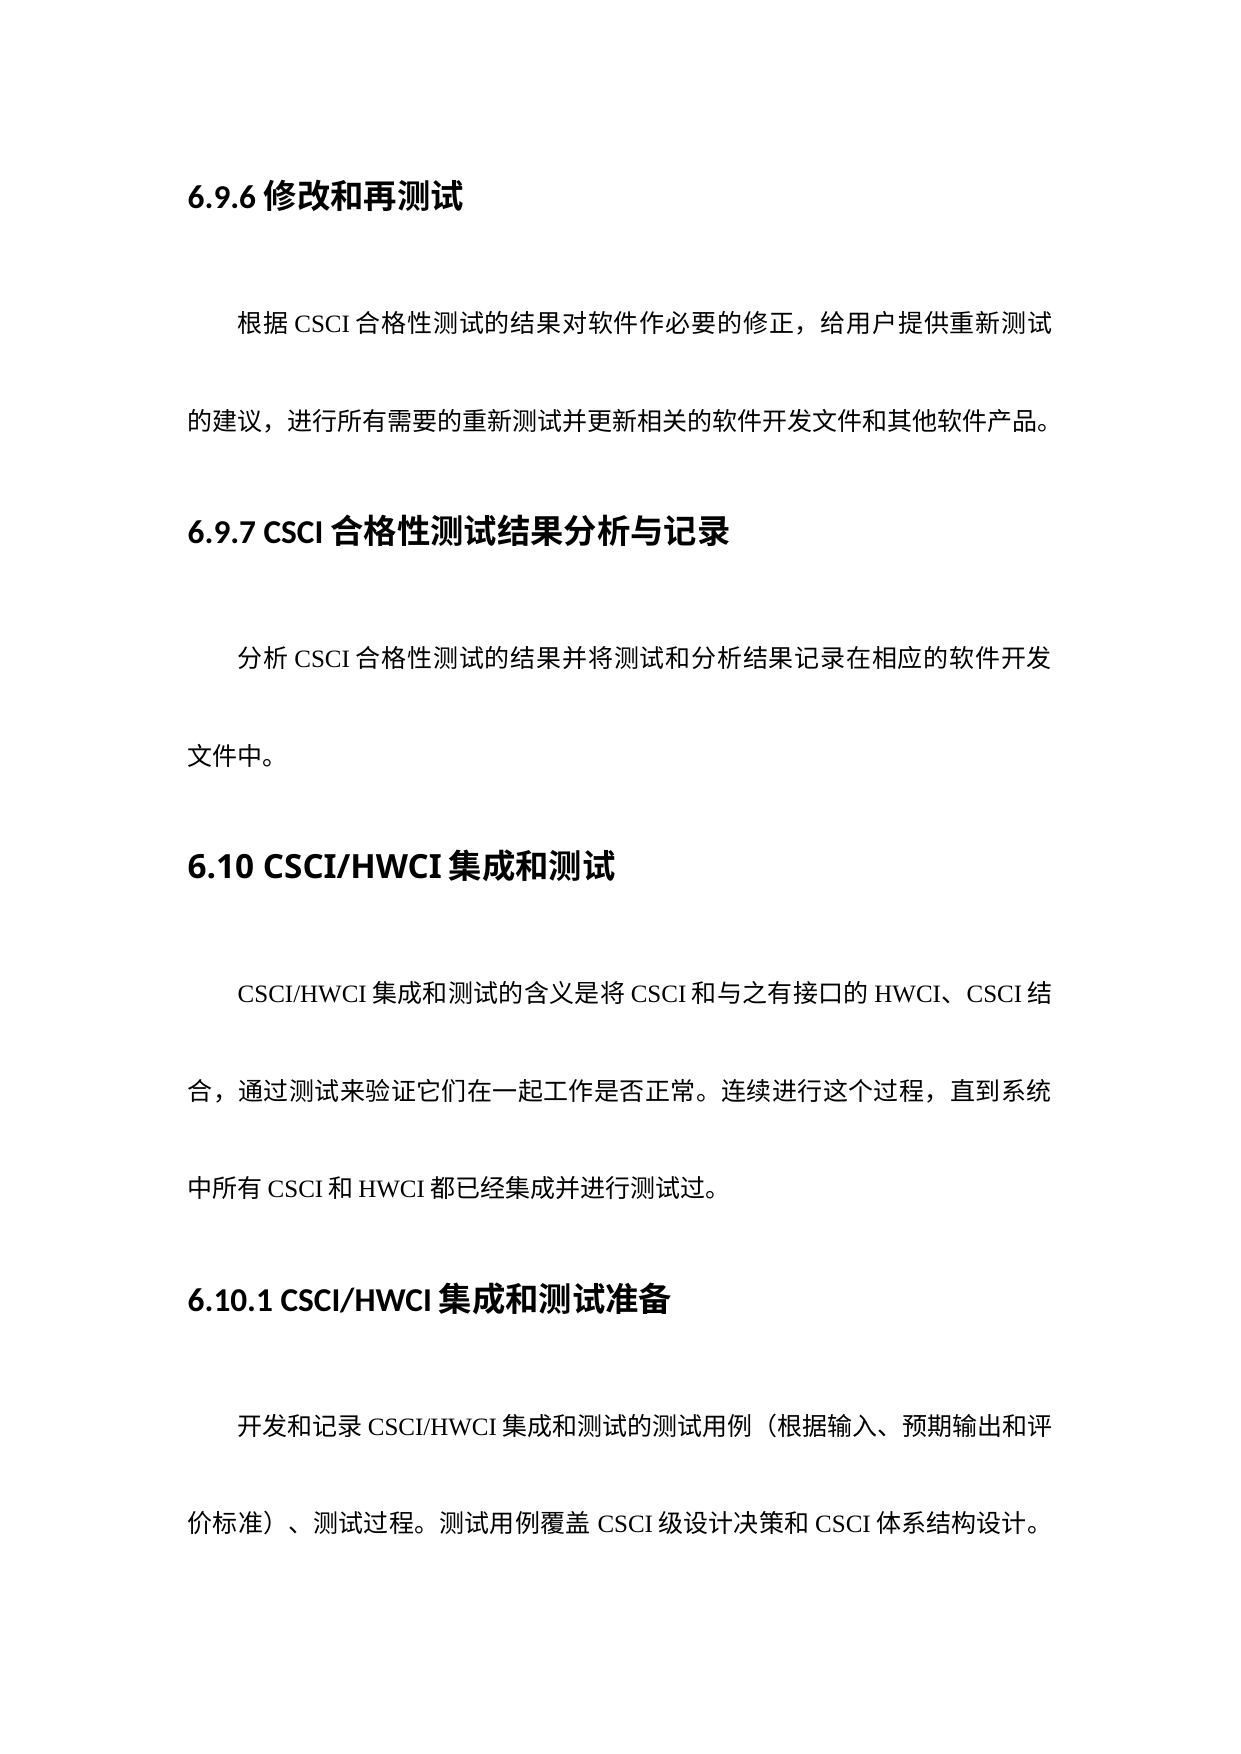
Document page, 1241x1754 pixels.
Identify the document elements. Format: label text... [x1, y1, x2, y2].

text 根据CSCI合格性测试的结果对软件作必要的修正，给用户提供重新测试的建议，进行所有需要的重新测试并更新相关的软件开发文件和其他软件产品。 [187, 289, 1053, 452]
text CSCI/HWCI集成和测试的含义是将CSCI和与之有接口的HWCI、CSCI结合，通过测试来验证它们在一起工作是否正常。连续进行这个过程，直到系统中所有CSCI和HWCI都已经集成并进行测试过。 [187, 959, 1053, 1219]
text 分析CSCI合格性测试的结果并将测试和分析结果记录在相应的软件开发文件中。 [187, 624, 1053, 787]
subtitle 6.10.1 CSCI/HWCI集成和测试准备 [187, 1264, 1053, 1329]
subtitle 6.9.7 CSCI合格性测试结果分析与记录 [187, 497, 1053, 562]
subtitle 6.9.6 修改和再测试 [187, 162, 1053, 227]
subtitle 6.10 CSCI/HWCI集成和测试 [187, 832, 1053, 897]
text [187, 1392, 1053, 1554]
